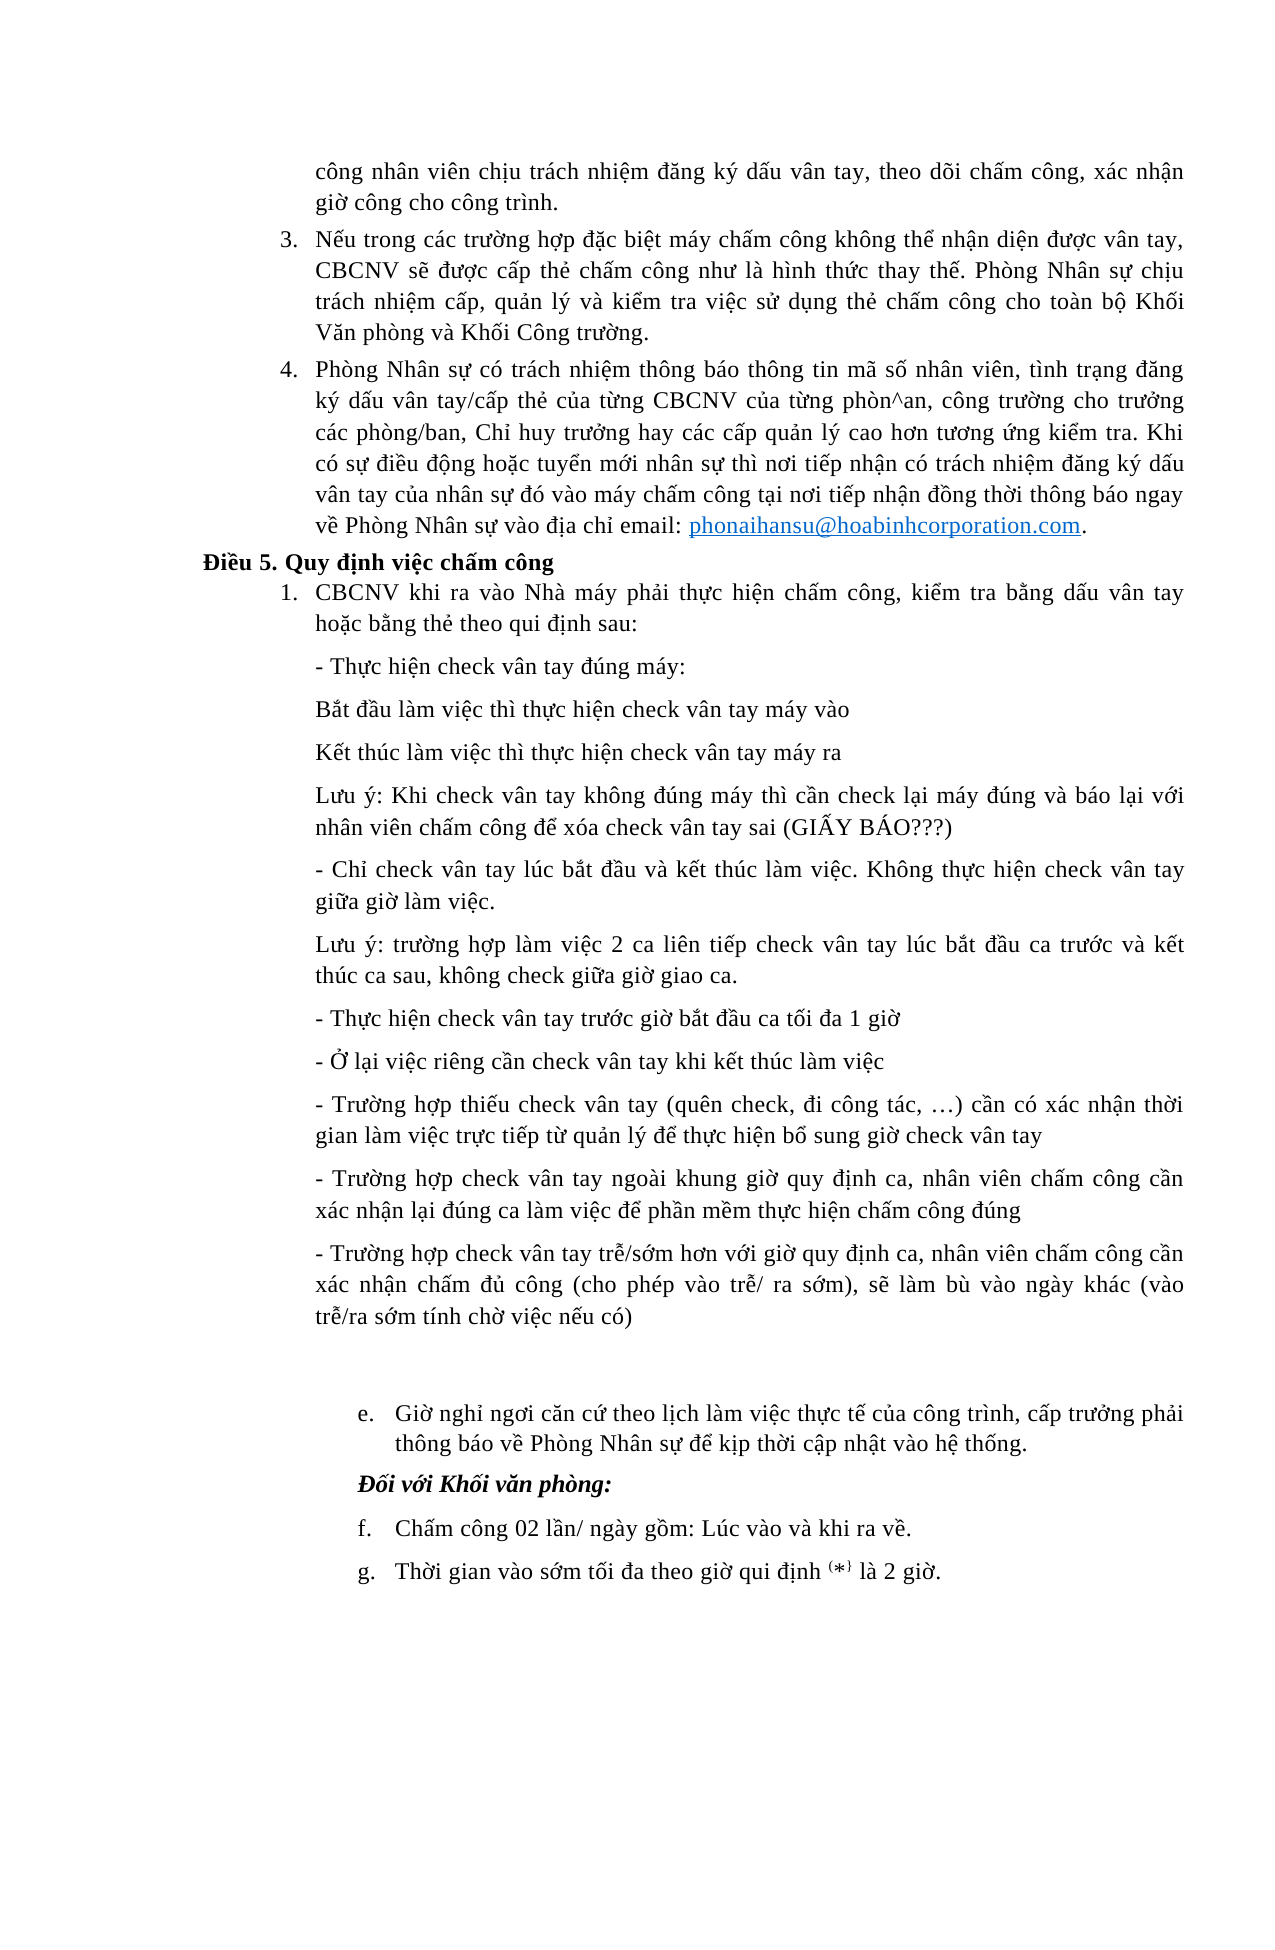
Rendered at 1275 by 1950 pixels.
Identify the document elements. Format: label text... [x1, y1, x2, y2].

list Chấm công 02 lần/ ngày gồm: Lúc vào và khi ra về. [357, 1501, 1196, 1545]
list - Trường hợp thiếu check vân tay (quên check, đi công tác, …) cần có xác nhận thời gian làm việc trực tiếp từ quản lý để thực hiện bổ sung giờ check vân tay [280, 1087, 1186, 1150]
text Đối với Khối văn phòng: [357, 1458, 1196, 1501]
list Lưu ý: Khi check vân tay không đúng máy thì cần check lại máy đúng và báo lại với nhân viên chấm công để xóa check vân tay sai (GIẤY BÁO???) [280, 778, 1186, 841]
list Phòng Nhân sự có trách nhiệm thông báo thông tin mã số nhân viên, tình trạng đăng ký dấu vân tay/cấp thẻ của từng CBCNV của từng phòn^an, công trường cho trưởng các phòng/ban, Chỉ huy trưởng hay các cấp quản lý cao hơn tương ứng kiểm tra. Khi có sự điều động hoặc tuyển mới nhân sự thì nơi tiếp nhận có trách nhiệm đăng ký dấu vân tay của nhân sự đó vào máy chấm công tại nơi tiếp nhận đồng thời thông báo ngay về Phòng Nhân sự vào địa chỉ email: phonaihansu@hoabinhcorporation.com. [280, 353, 1186, 539]
list - Chỉ check vân tay lúc bắt đầu và kết thúc làm việc. Không thực hiện check vân tay giữa giờ làm việc. [280, 853, 1186, 916]
list CBCNV khi ra vào Nhà máy phải thực hiện chấm công, kiểm tra bằng dấu vân tay hoặc bằng thẻ theo qui định sau: [280, 575, 1186, 638]
list Bắt đầu làm việc thì thực hiện check vân tay máy vào [280, 692, 1186, 724]
list Nếu trong các trường hợp đặc biệt máy chấm công không thể nhận diện được vân tay, CBCNV sẽ được cấp thẻ chấm công như là hình thức thay thế. Phòng Nhân sự chịu trách nhiệm cấp, quản lý và kiểm tra việc sử dụng thẻ chấm công cho toàn bộ Khối Văn phòng và Khối Công trường. [280, 223, 1186, 347]
list - Thực hiện check vân tay trước giờ bắt đầu ca tối đa 1 giờ [280, 1001, 1186, 1033]
list Giờ nghỉ ngơi căn cứ theo lịch làm việc thực tế của công trình, cấp trưởng phải thông báo về Phòng Nhân sự để kịp thời cập nhật vào hệ thống. [357, 1397, 1186, 1458]
list - Trường hợp check vân tay trễ/sớm hơn với giờ quy định ca, nhân viên chấm công cần xác nhận chấm đủ công (cho phép vào trễ/ ra sớm), sẽ làm bù vào ngày khác (vào trễ/ra sớm tính chờ việc nếu có) [280, 1236, 1186, 1330]
text Điều 5. Quy định việc chấm công [203, 551, 1188, 575]
list Kết thúc làm việc thì thực hiện check vân tay máy ra [280, 735, 1186, 767]
list Thời gian vào sớm tối đa theo giờ qui định (*} là 2 giờ. [357, 1545, 1196, 1588]
list - Ở lại việc riêng cần check vân tay khi kết thúc làm việc [280, 1044, 1186, 1076]
list Lưu ý: trường hợp làm việc 2 ca liên tiếp check vân tay lúc bắt đầu ca trước và kết thúc ca sau, không check giữa giờ giao ca. [280, 927, 1186, 990]
text công nhân viên chịu trách nhiệm đăng ký dấu vân tay, theo dõi chấm công, xác nhận giờ công cho công trình. [315, 154, 1186, 216]
list - Thực hiện check vân tay đúng máy: [280, 649, 1186, 681]
list - Trường hợp check vân tay ngoài khung giờ quy định ca, nhân viên chấm công cần xác nhận lại đúng ca làm việc để phần mềm thực hiện chấm công đúng [280, 1162, 1186, 1224]
